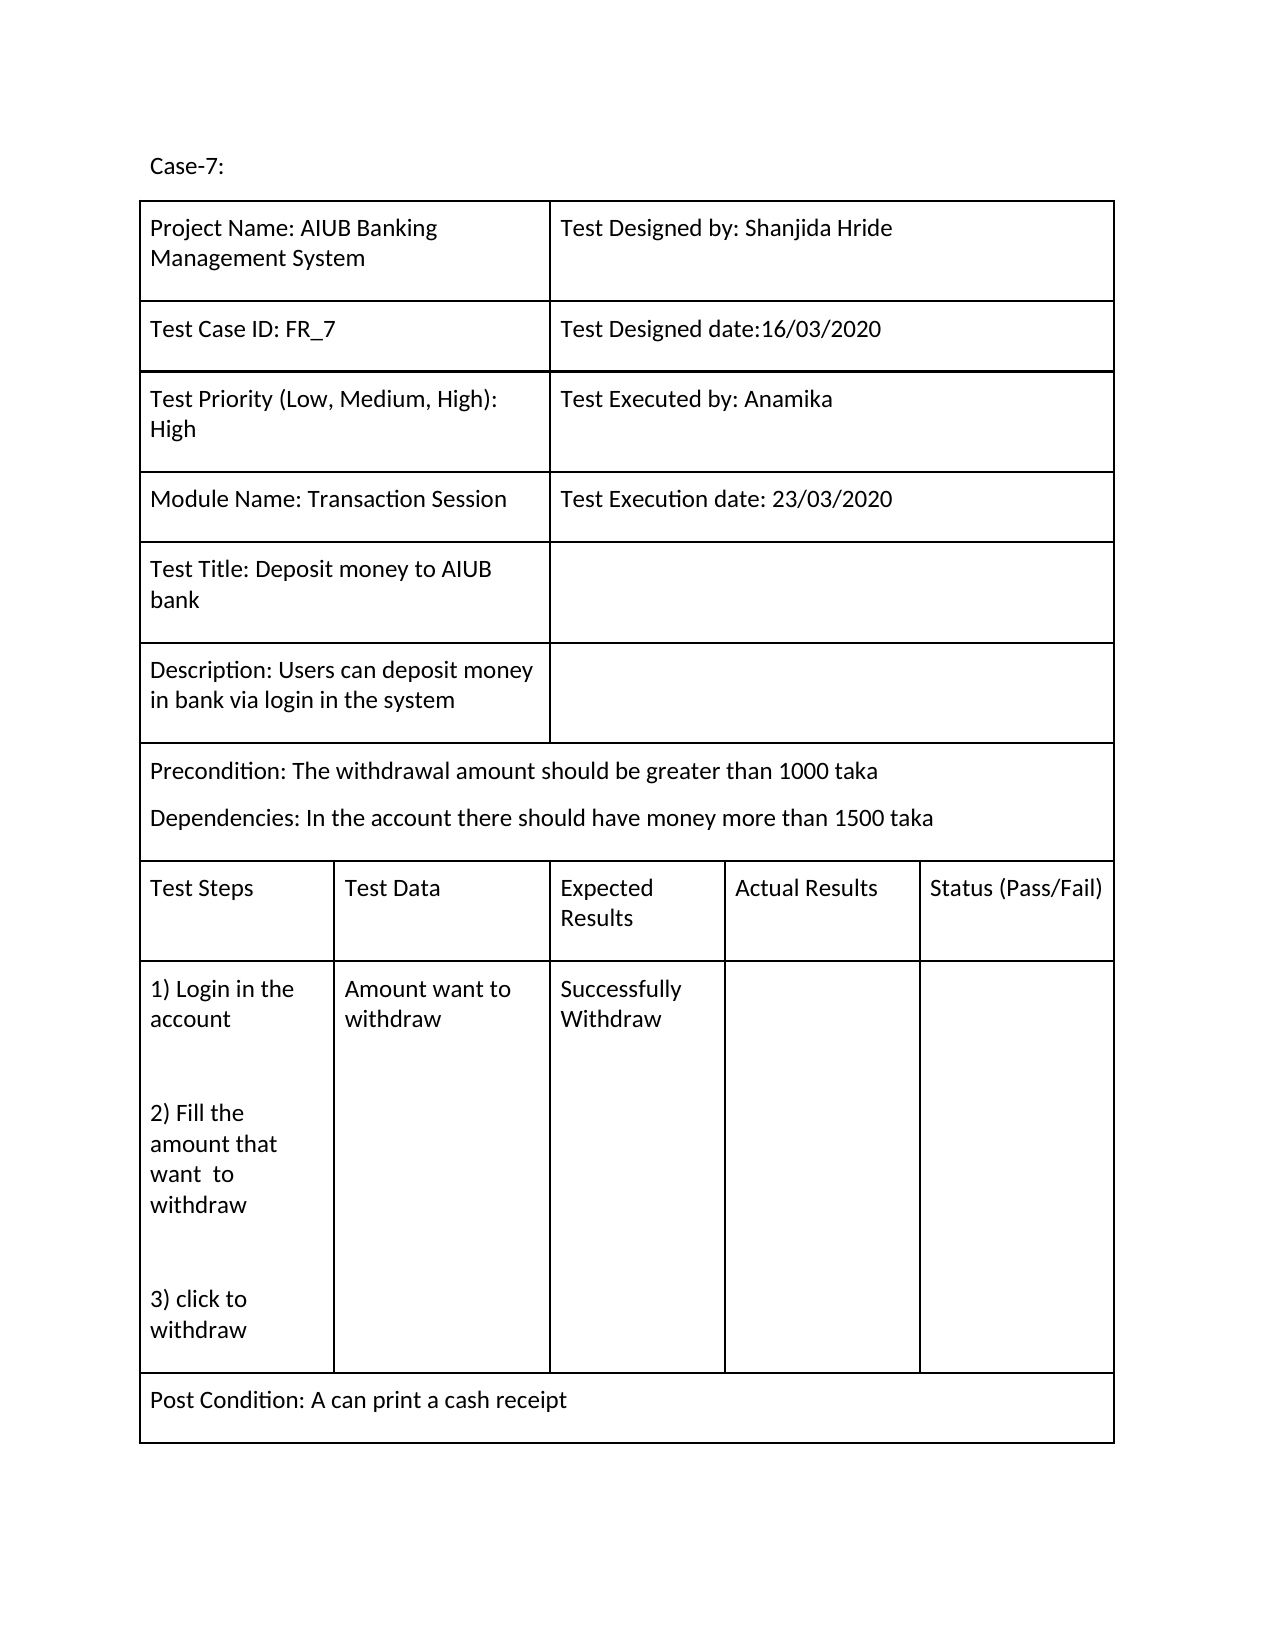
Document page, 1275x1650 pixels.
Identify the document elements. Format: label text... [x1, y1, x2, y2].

table_header Test Designed by: Shanjida Hride [551, 202, 1113, 300]
table_cell Post Condition: A can print a cash receipt [141, 1374, 1113, 1442]
table_cell Test Title: Deposit money to AIUB bank [141, 543, 549, 642]
table_cell Precondition: The withdrawal amount should be greater than 1000 taka Dependencies: In the account there should have money more than 1500 taka [141, 744, 1113, 859]
table_cell Description: Users can deposit money in bank via login in the system [141, 644, 549, 742]
table_cell [551, 644, 1113, 742]
table_cell 1) Login in the account 2) Fill the amount that want to withdraw 3) click to withdraw [141, 962, 333, 1372]
table_cell Test Designed date:16/03/2020 [551, 302, 1113, 370]
table_header Project Name: AIUB Banking Management System [141, 202, 549, 300]
table_cell Test Steps [141, 862, 333, 960]
table_cell Test Executed by: Anamika [551, 373, 1113, 471]
table_cell Expected Results [551, 862, 724, 960]
table_cell Module Name: Transaction Session [141, 473, 549, 541]
table_cell [551, 543, 1113, 642]
table_cell Successfully Withdraw [551, 962, 724, 1372]
table_cell [726, 962, 919, 1372]
table_cell Test Data [335, 862, 549, 960]
table_cell Test Priority (Low, Medium, High): High [141, 373, 549, 471]
table_cell Amount want to withdraw [335, 962, 549, 1372]
table_cell [921, 962, 1113, 1372]
table_cell Status (Pass/Fail) [921, 862, 1113, 960]
table_cell Test Execution date: 23/03/2020 [551, 473, 1113, 541]
table_cell Actual Results [726, 862, 919, 960]
table_cell Test Case ID: FR_7 [141, 302, 549, 370]
text Case-7: [150, 150, 1125, 181]
